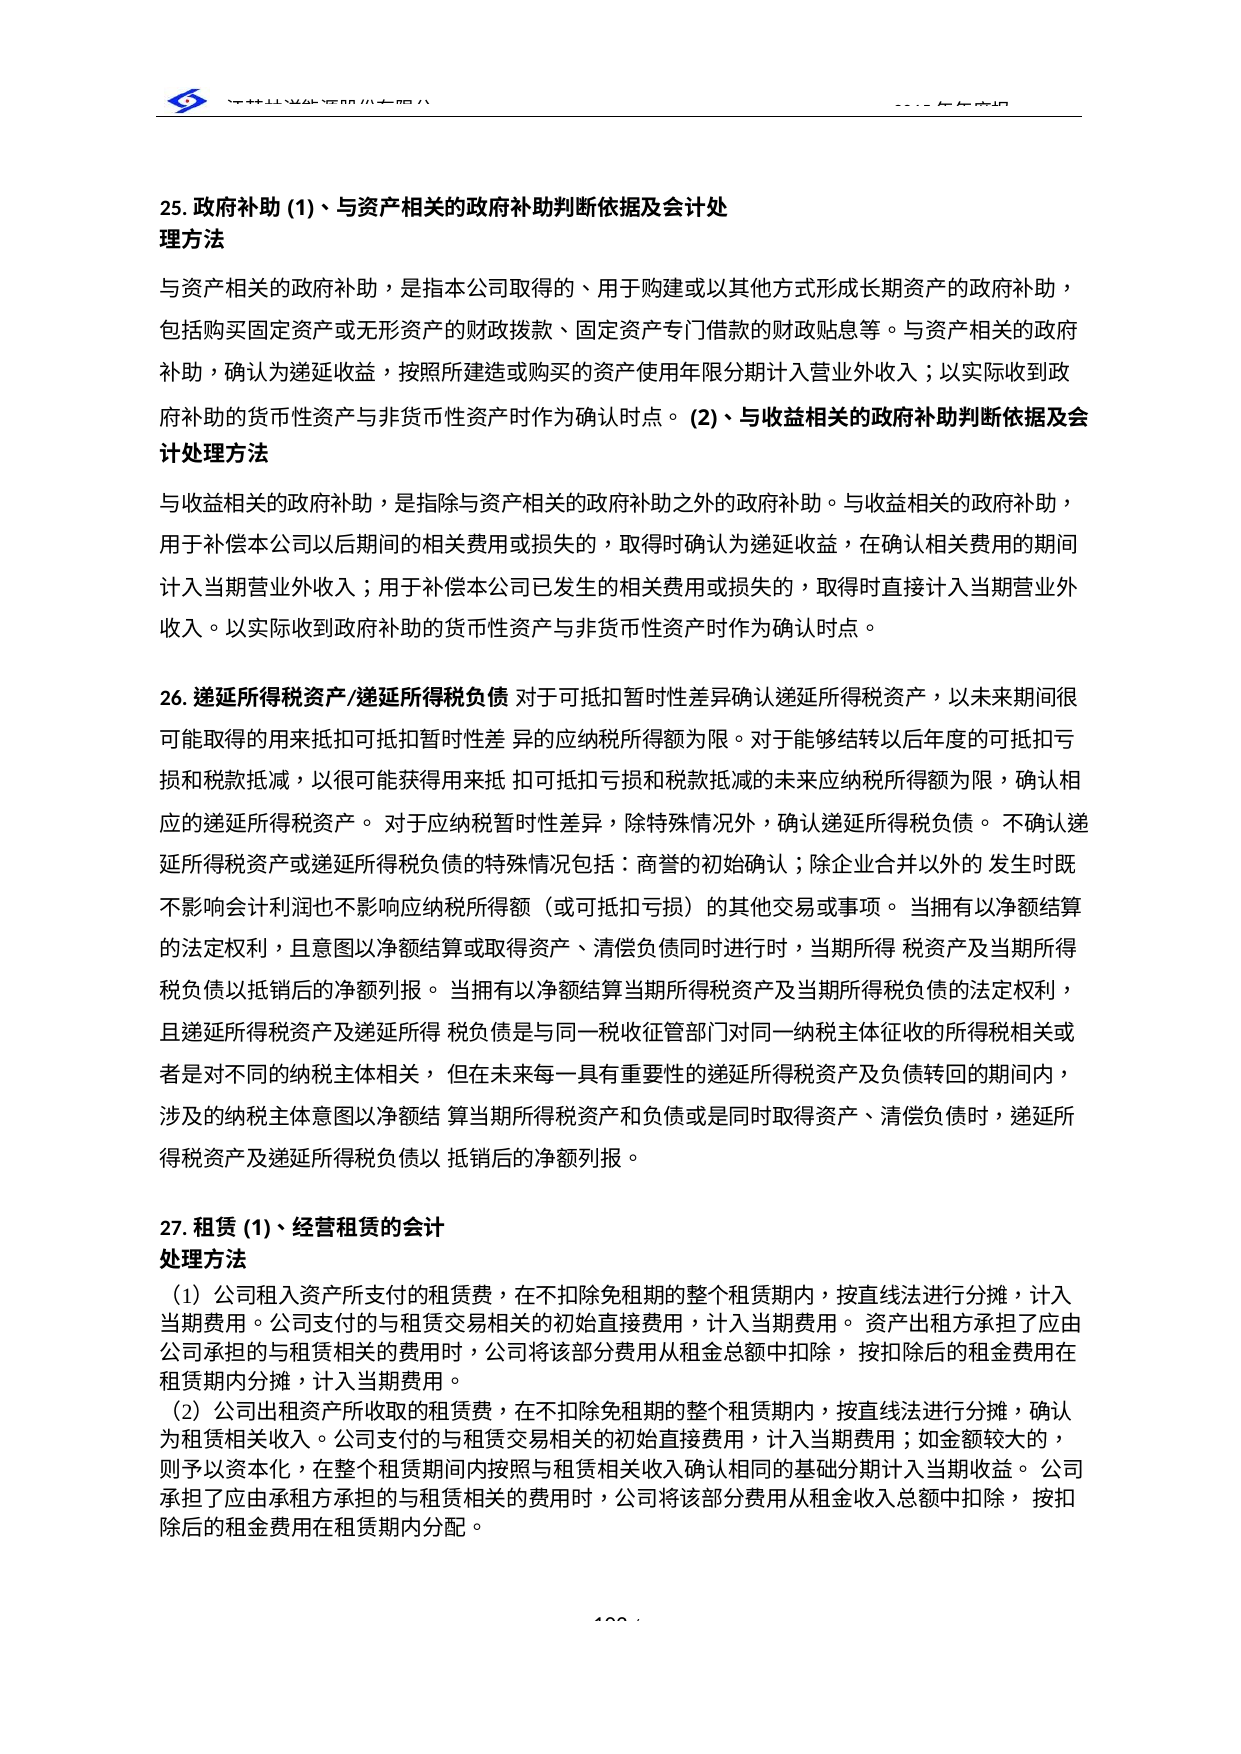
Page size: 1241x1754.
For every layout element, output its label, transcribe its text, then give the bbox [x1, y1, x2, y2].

text 26. 递延所得税资产/递延所得税负债 对于可抵扣暂时性差异确认递延所得税资产，以未来期间很可能取得的用来抵扣可抵扣暂时性差 异的应纳税所得额为限。对于能够结转以后年度的可抵扣亏损和税款抵减，以很可能获得用来抵 扣可抵扣亏损和税款抵减的未来应纳税所得额为限，确认相应的递延所得税资产。 对于应纳税暂时性差异，除特殊情况外，确认递延所得税负债。 不确认递延所得税资产或递延所得税负债的特殊情况包括：商誉的初始确认；除企业合并以外的 发生时既不影响会计利润也不影响应纳税所得额（或可抵扣亏损）的其他交易或事项。 当拥有以净额结算的法定权利，且意图以净额结算或取得资产、清偿负债同时进行时，当期所得 税资产及当期所得税负债以抵销后的净额列报。 当拥有以净额结算当期所得税资产及当期所得税负债的法定权利，且递延所得税资产及递延所得 税负债是与同一税收征管部门对同一纳税主体征收的所得税相关或者是对不同的纳税主体相关， 但在未来每一具有重要性的递延所得税资产及负债转回的期间内，涉及的纳税主体意图以净额结 算当期所得税资产和负债或是同时取得资产、清偿负债时，递延所得税资产及递延所得税负债以 抵销后的净额列报。 [159, 682, 1094, 1173]
text 府补助的货币性资产与非货币性资产时作为确认时点。 (2)、与收益相关的政府补助判断依据及会计处理方法 [159, 402, 1094, 468]
text （1）公司租入资产所支付的租赁费，在不扣除免租期的整个租赁期内，按直线法进行分摊，计入 当期费用。公司支付的与租赁交易相关的初始直接费用，计入当期费用。 资产出租方承担了应由公司承担的与租赁相关的费用时，公司将该部分费用从租金总额中扣除， 按扣除后的租金费用在租赁期内分摊，计入当期费用。 [159, 1281, 1094, 1396]
subtitle 27. 租赁 (1)、经营租赁的会计处理方法 [159, 1211, 458, 1274]
text （2）公司出租资产所收取的租赁费，在不扣除免租期的整个租赁期内，按直线法进行分摊，确认 为租赁相关收入。公司支付的与租赁交易相关的初始直接费用，计入当期费用；如金额较大的， 则予以资本化，在整个租赁期间内按照与租赁相关收入确认相同的基础分期计入当期收益。 公司承担了应由承租方承担的与租赁相关的费用时，公司将该部分费用从租金收入总额中扣除， 按扣除后的租金费用在租赁期内分配。 [159, 1396, 1094, 1542]
text 与资产相关的政府补助，是指本公司取得的、用于购建或以其他方式形成长期资产的政府补助， 包括购买固定资产或无形资产的财政拨款、固定资产专门借款的财政贴息等。与资产相关的政府 补助，确认为递延收益，按照所建造或购买的资产使用年限分期计入营业外收入；以实际收到政 [159, 273, 1079, 387]
picture [164, 87, 210, 114]
subtitle 25. 政府补助 (1)、与资产相关的政府补助判断依据及会计处理方法 [159, 192, 732, 254]
text 与收益相关的政府补助，是指除与资产相关的政府补助之外的政府补助。与收益相关的政府补助， 用于补偿本公司以后期间的相关费用或损失的，取得时确认为递延收益，在确认相关费用的期间 计入当期营业外收入；用于补偿本公司已发生的相关费用或损失的，取得时直接计入当期营业外 收入。以实际收到政府补助的货币性资产与非货币性资产时作为确认时点。 [159, 487, 1081, 643]
